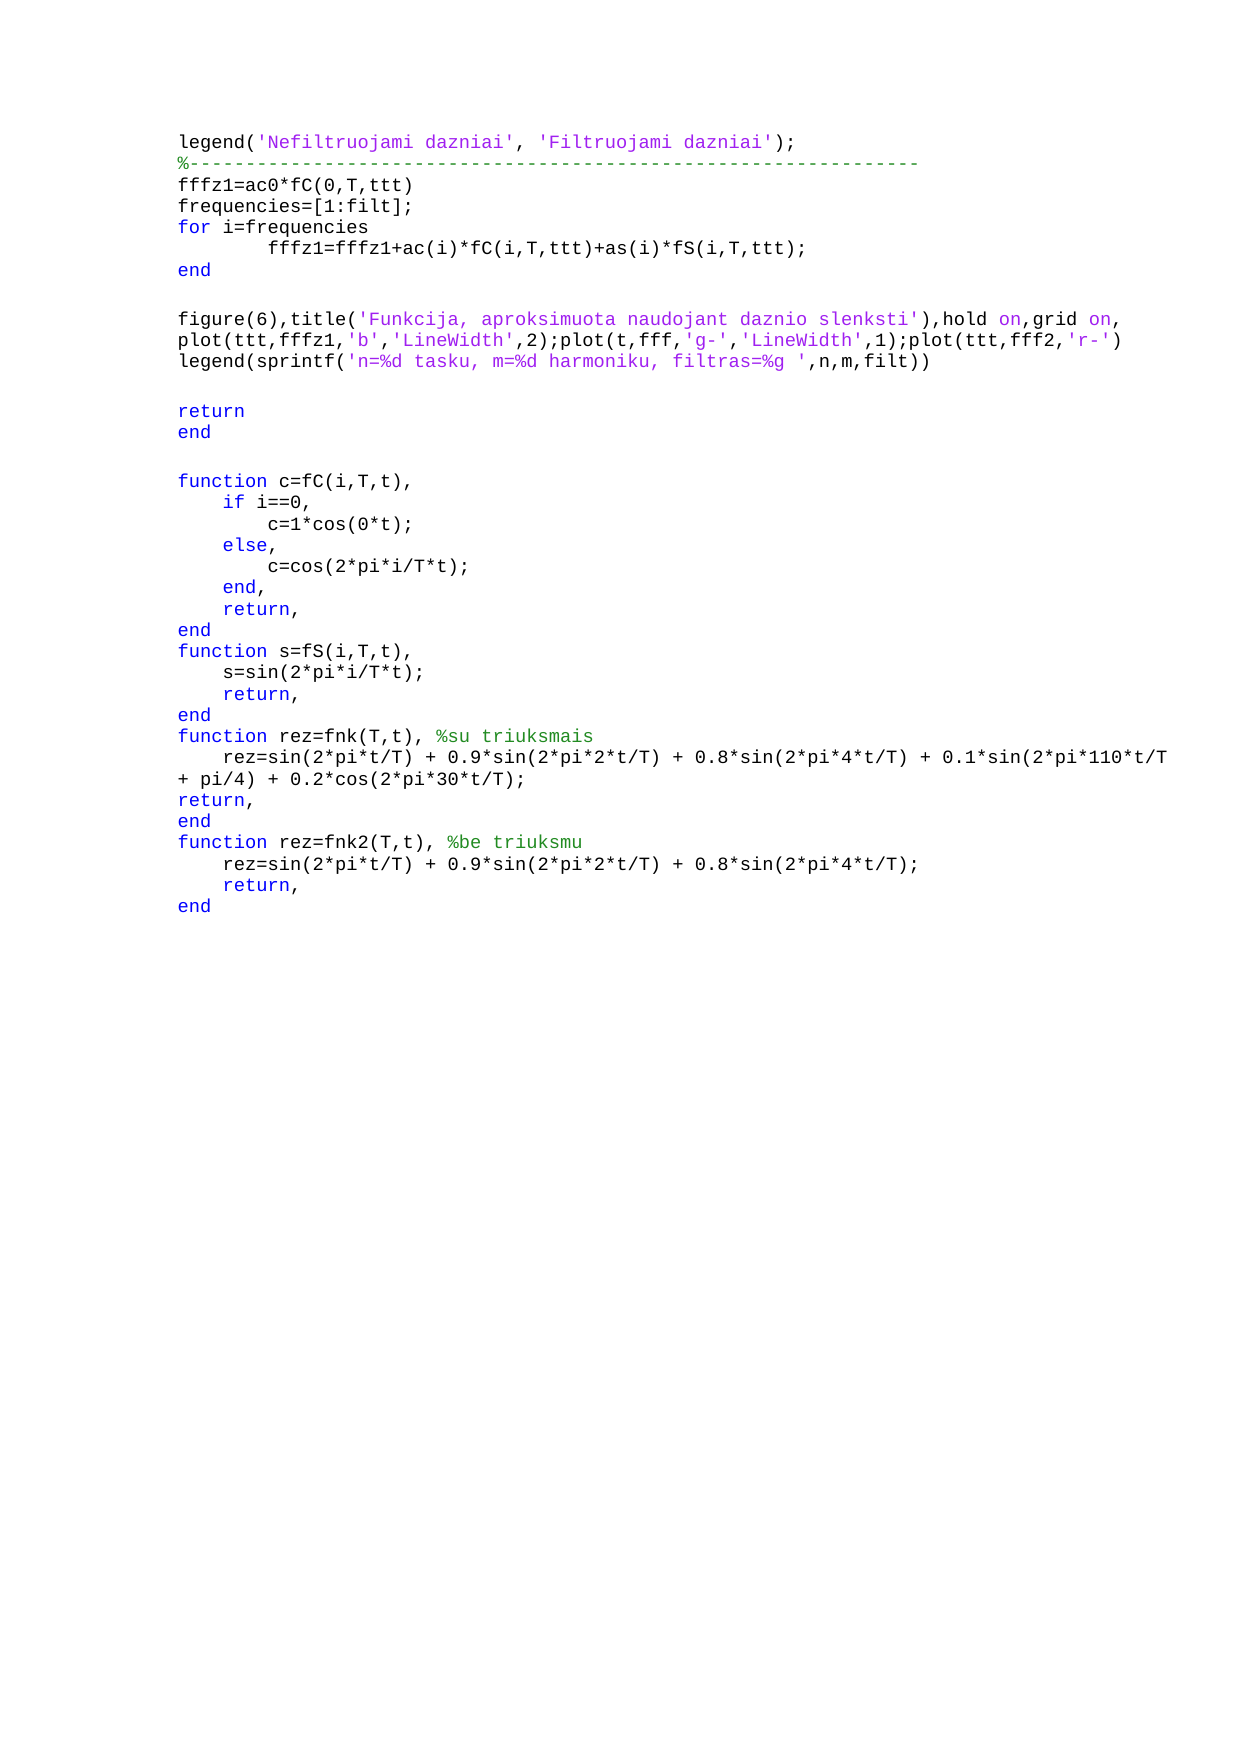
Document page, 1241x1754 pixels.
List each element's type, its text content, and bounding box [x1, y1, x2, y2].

text fffz1=fffz1+ac(i)*fC(i,T,ttt)+as(i)*fS(i,T,ttt); [177, 239, 1181, 260]
text rez=sin(2*pi*t/T) + 0.9*sin(2*pi*2*t/T) + 0.8*sin(2*pi*4*t/T) + 0.1*sin(2*pi*110*t/T + pi/4) + 0.2*cos(2*pi*30*t/T); [177, 748, 1181, 791]
text end [177, 706, 1181, 727]
text function c=fC(i,T,t), [177, 472, 1181, 493]
text figure(6),title('Funkcija, aproksimuota naudojant daznio slenksti'),hold on,grid on, plot(ttt,fffz1,'b','LineWidth',2);plot(t,fff,'g-','LineWidth',1);plot(ttt,fff2,'r-') [177, 310, 1181, 352]
text fffz1=ac0*fC(0,T,ttt) [177, 175, 1181, 197]
text end [177, 260, 1181, 282]
text end [177, 812, 1181, 833]
text end, [177, 578, 1181, 599]
text return, [177, 876, 1181, 897]
text end [177, 621, 1181, 642]
text function s=fS(i,T,t), [177, 642, 1181, 663]
text function rez=fnk2(T,t), %be triuksmu [177, 833, 1181, 854]
text return, [177, 599, 1181, 621]
text return [177, 401, 1181, 423]
text s=sin(2*pi*i/T*t); [177, 663, 1181, 684]
text legend('Nefiltruojami dazniai', 'Filtruojami dazniai'); [177, 133, 1181, 154]
text legend(sprintf('n=%d tasku, m=%d harmoniku, filtras=%g ',n,m,filt)) [177, 352, 1181, 373]
text return, [177, 684, 1181, 706]
text %----------------------------------------------------------------- [177, 154, 1181, 175]
text end [177, 897, 1181, 918]
text c=cos(2*pi*i/T*t); [177, 557, 1181, 578]
text function rez=fnk(T,t), %su triuksmais [177, 727, 1181, 748]
text return, [177, 791, 1181, 812]
text c=1*cos(0*t); [177, 514, 1181, 536]
text for i=frequencies [177, 218, 1181, 239]
text rez=sin(2*pi*t/T) + 0.9*sin(2*pi*2*t/T) + 0.8*sin(2*pi*4*t/T); [177, 854, 1181, 876]
text else, [177, 536, 1181, 557]
text frequencies=[1:filt]; [177, 197, 1181, 218]
text end [177, 423, 1181, 444]
text if i==0, [177, 493, 1181, 514]
